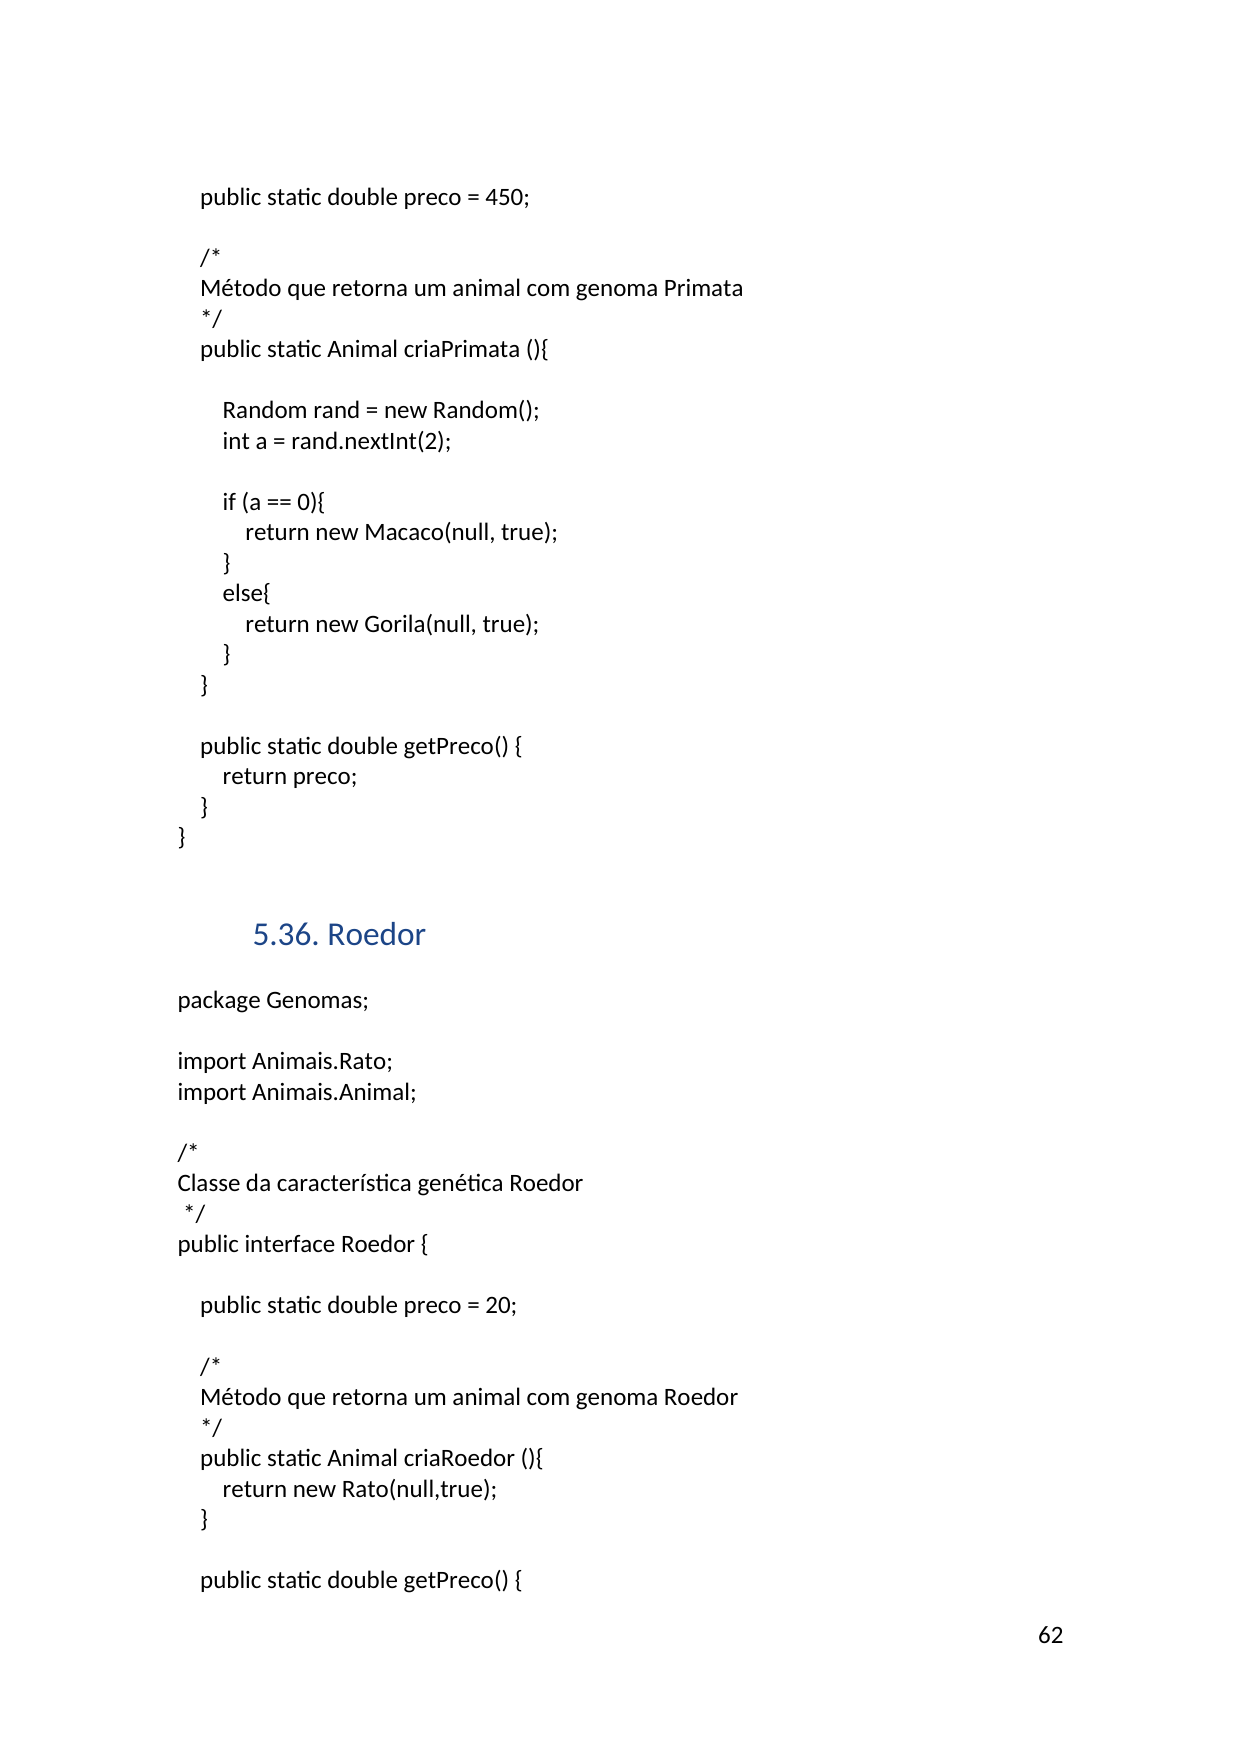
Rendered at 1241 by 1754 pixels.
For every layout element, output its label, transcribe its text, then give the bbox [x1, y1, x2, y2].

text Classe da característica genética Roedor [177, 1167, 1063, 1198]
text } [177, 791, 1063, 822]
text import Animais.Animal; [177, 1076, 1063, 1106]
text } [177, 669, 1063, 699]
text package Genomas; [177, 984, 1063, 1015]
text public static double getPreco() { [177, 1564, 1063, 1595]
text return new Gorila(null, true); [177, 608, 1063, 638]
text public static double preco = 20; [177, 1289, 1063, 1320]
text public static double getPreco() { [177, 730, 1063, 761]
text import Animais.Rato; [177, 1045, 1063, 1076]
text Método que retorna um animal com genoma Primata [177, 272, 1063, 303]
text */ [177, 303, 1063, 333]
text Método que retorna um animal com genoma Roedor [177, 1381, 1063, 1412]
subtitle 5.36. Roedor [252, 913, 1063, 954]
text /* [177, 242, 1063, 272]
text } [177, 822, 1063, 852]
text return new Rato(null,true); [177, 1473, 1063, 1503]
text return preco; [177, 761, 1063, 791]
text } [177, 547, 1063, 577]
text /* [177, 1137, 1063, 1167]
text */ [177, 1198, 1063, 1228]
text public static Animal criaPrimata (){ [177, 333, 1063, 364]
text Random rand = new Random(); [177, 394, 1063, 425]
text /* [177, 1351, 1063, 1381]
text public static Animal criaRoedor (){ [177, 1442, 1063, 1473]
text int a = rand.nextInt(2); [177, 425, 1063, 455]
text return new Macaco(null, true); [177, 516, 1063, 547]
text } [177, 1503, 1063, 1534]
text else{ [177, 577, 1063, 608]
text public static double preco = 450; [177, 181, 1063, 211]
text public interface Roedor { [177, 1228, 1063, 1259]
text } [177, 638, 1063, 669]
text */ [177, 1412, 1063, 1442]
text if (a == 0){ [177, 486, 1063, 516]
